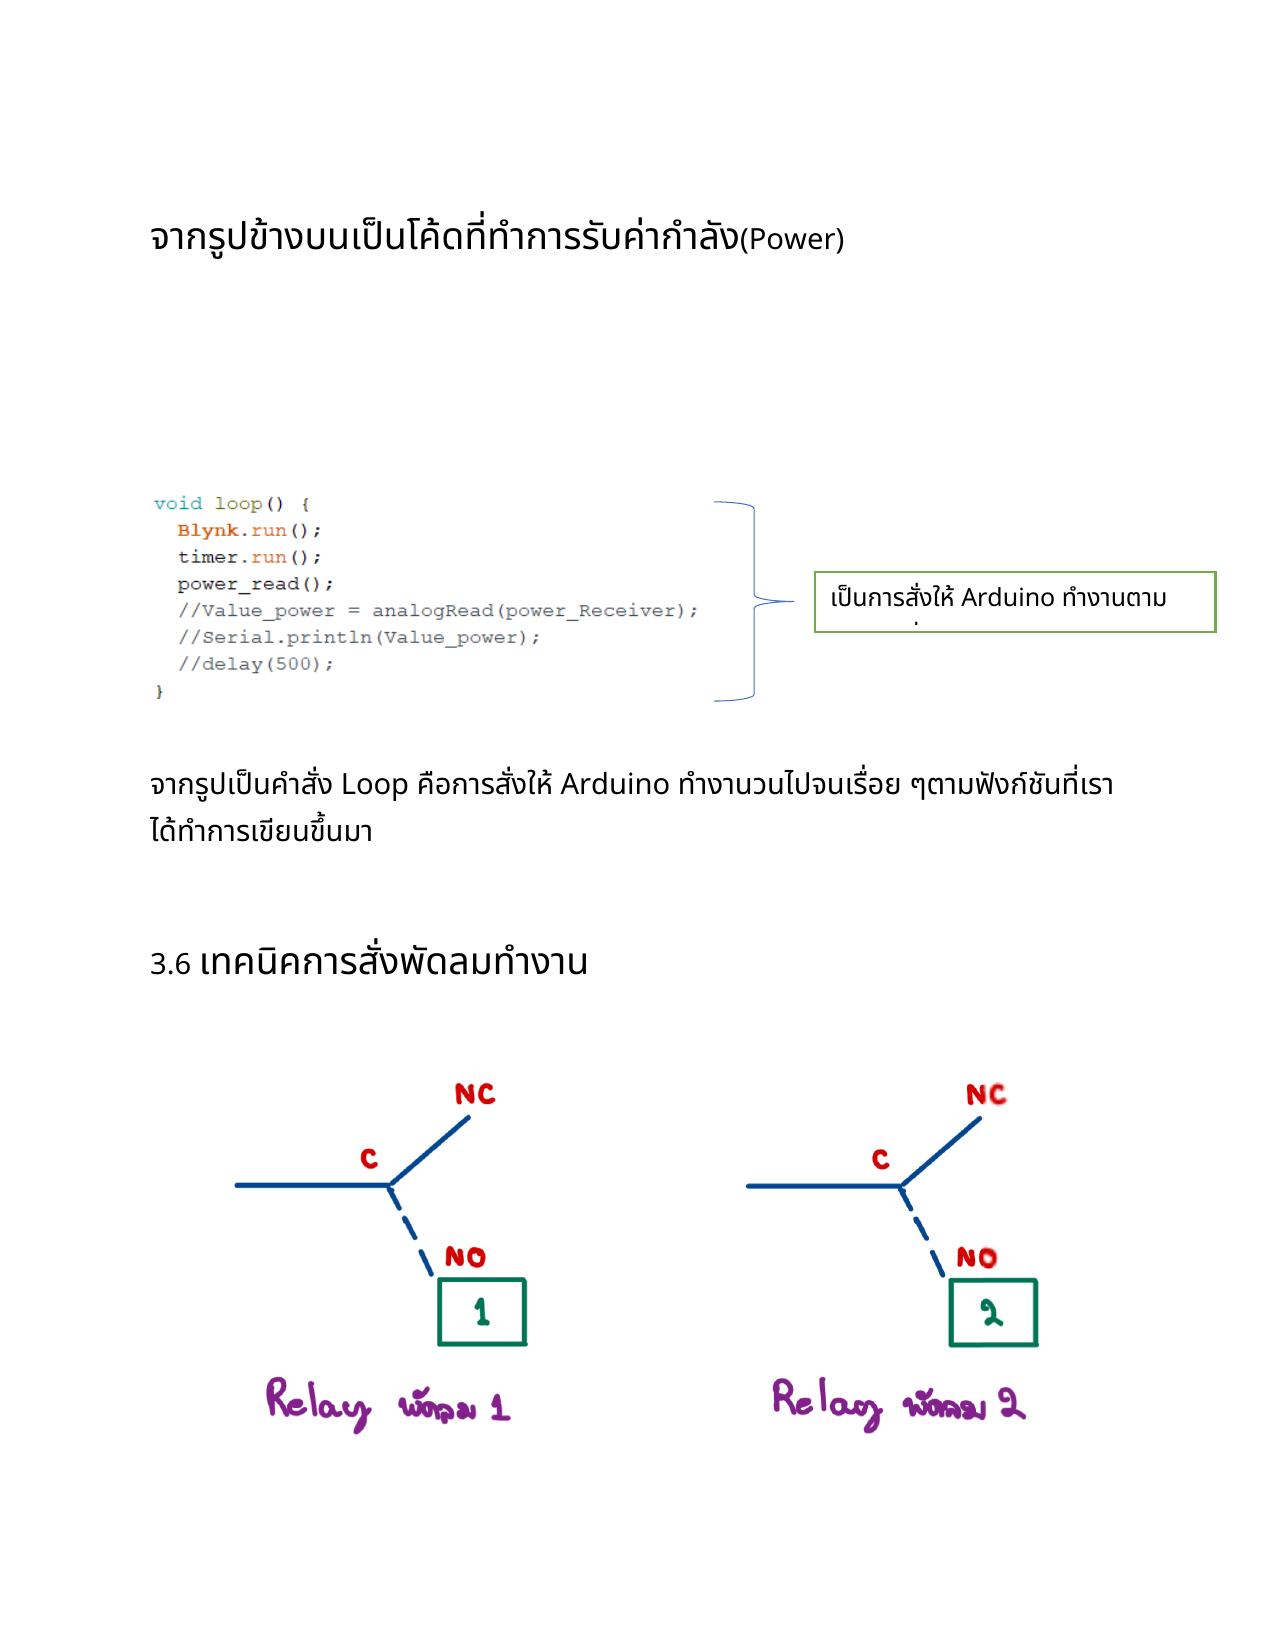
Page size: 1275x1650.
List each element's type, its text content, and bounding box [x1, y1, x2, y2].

text จากรูปข้างบนเป็นโค้ดที่ทำการรับค่ากำลัง(Power) [150, 209, 1125, 266]
picture [150, 1059, 1125, 1479]
text จากรูปเป็นคำสั่ง Loop คือการสั่งให้ Arduino ทำงานวนไปจนเรื่อย ๆตามฟังก์ชันที่เราได้ทำการเขียนขึ้นมา [150, 763, 1125, 855]
text 3.6 เทคนิคการสั่งพัดลมทำงาน [150, 934, 1125, 991]
